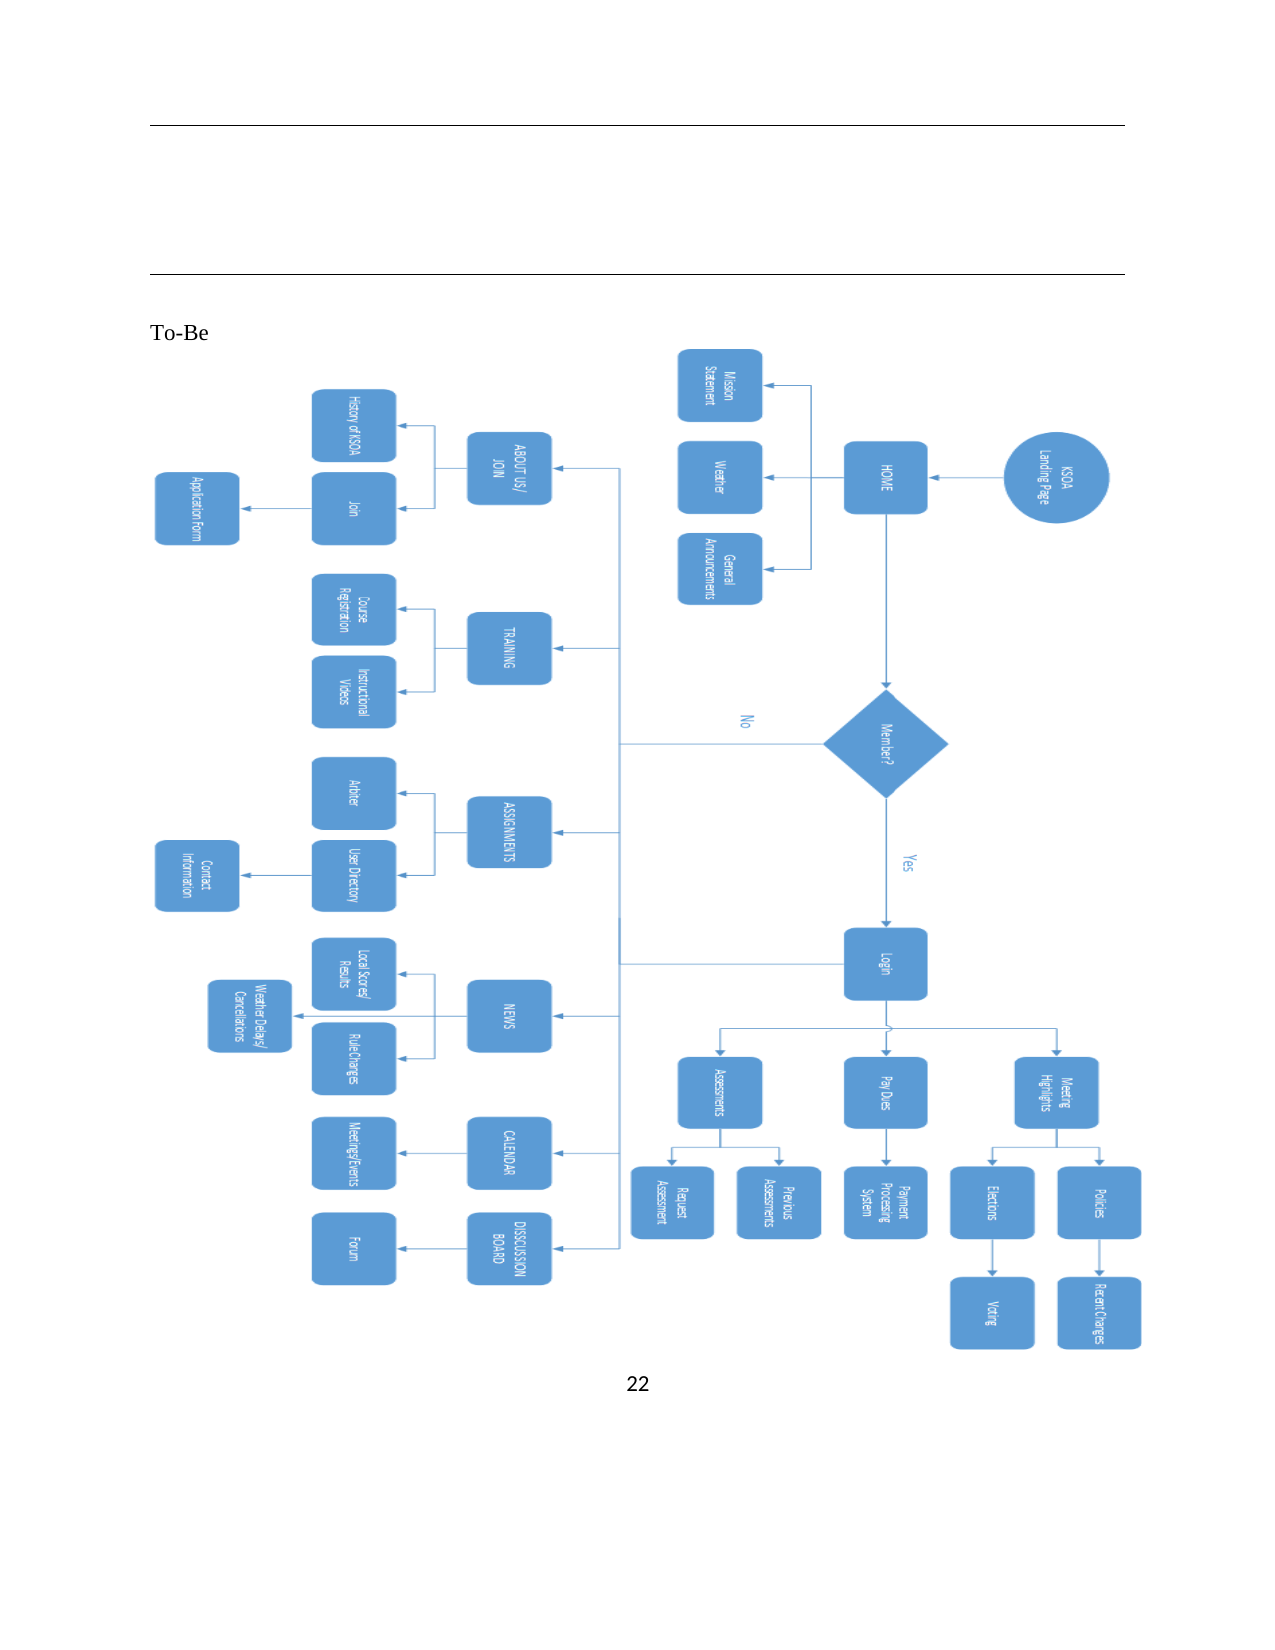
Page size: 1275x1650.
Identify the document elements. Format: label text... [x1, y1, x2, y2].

picture [154, 348, 1142, 1350]
